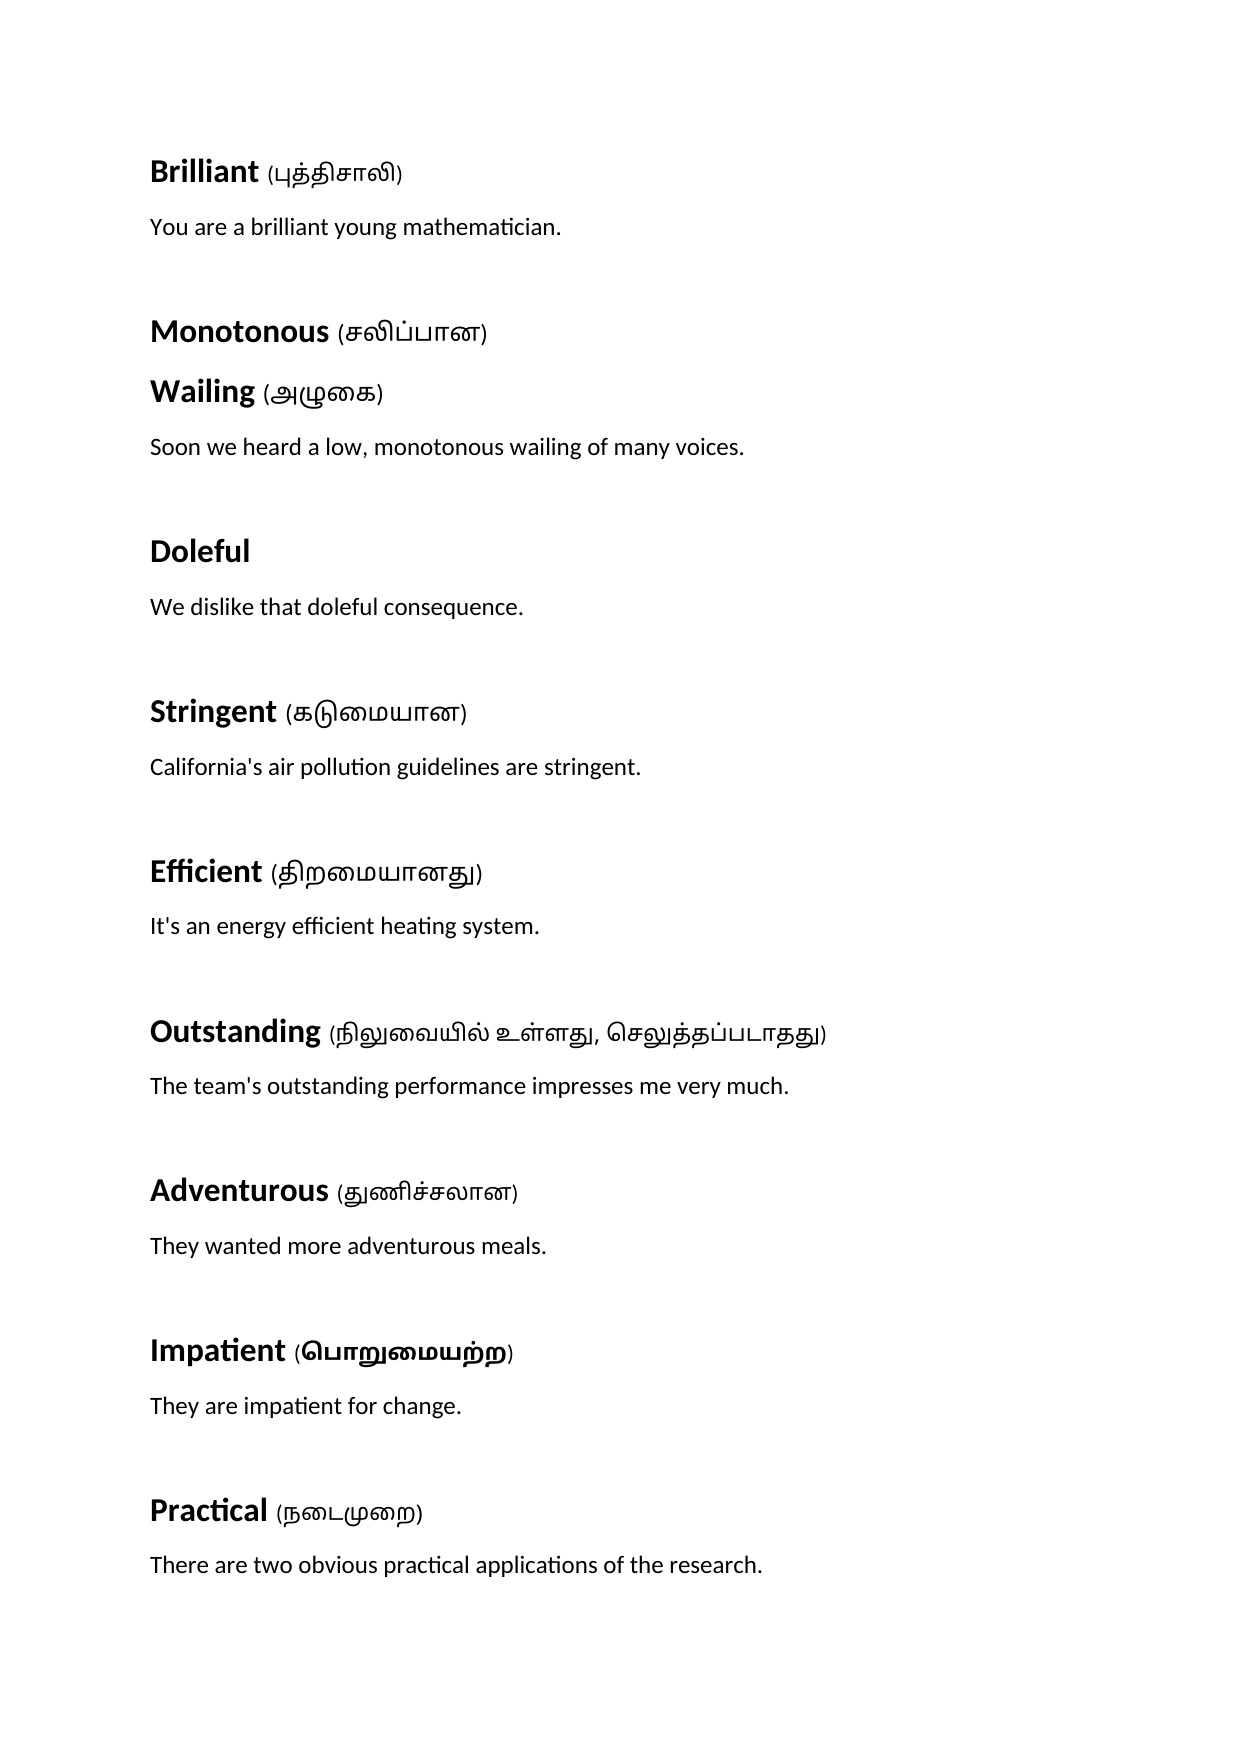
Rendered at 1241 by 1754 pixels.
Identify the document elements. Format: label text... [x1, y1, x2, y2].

text Outstanding (நிலுவையில் உள்ளது, செலுத்தப்படாதது) [150, 1009, 1090, 1050]
text The team's outstanding performance impresses me very much. [150, 1070, 1090, 1101]
text Impatient (பொறுமையற்ற) [150, 1329, 1090, 1370]
text You are a brilliant young mathematician. [150, 211, 1090, 241]
text California's air pollution guidelines are stringent. [150, 751, 1090, 781]
text Adventurous (துணிச்சலான) [150, 1169, 1090, 1210]
text Efficient (திறமையானது) [150, 850, 1090, 891]
text Wailing (அழுகை) [150, 370, 1090, 411]
text Brilliant (புத்திசாலி) [150, 150, 1090, 191]
text Monotonous (சலிப்பான) [150, 310, 1090, 351]
text We dislike that doleful consequence. [150, 591, 1090, 621]
text It's an energy efficient heating system. [150, 910, 1090, 941]
text There are two obvious practical applications of the research. [150, 1549, 1090, 1580]
text Soon we heard a low, monotonous wailing of many voices. [150, 431, 1090, 462]
text They are impatient for change. [150, 1390, 1090, 1420]
text Doleful [150, 530, 1090, 571]
text Practical (நடைமுறை) [150, 1489, 1090, 1530]
text Stringent (கடுமையான) [150, 690, 1090, 731]
text They wanted more adventurous meals. [150, 1230, 1090, 1261]
